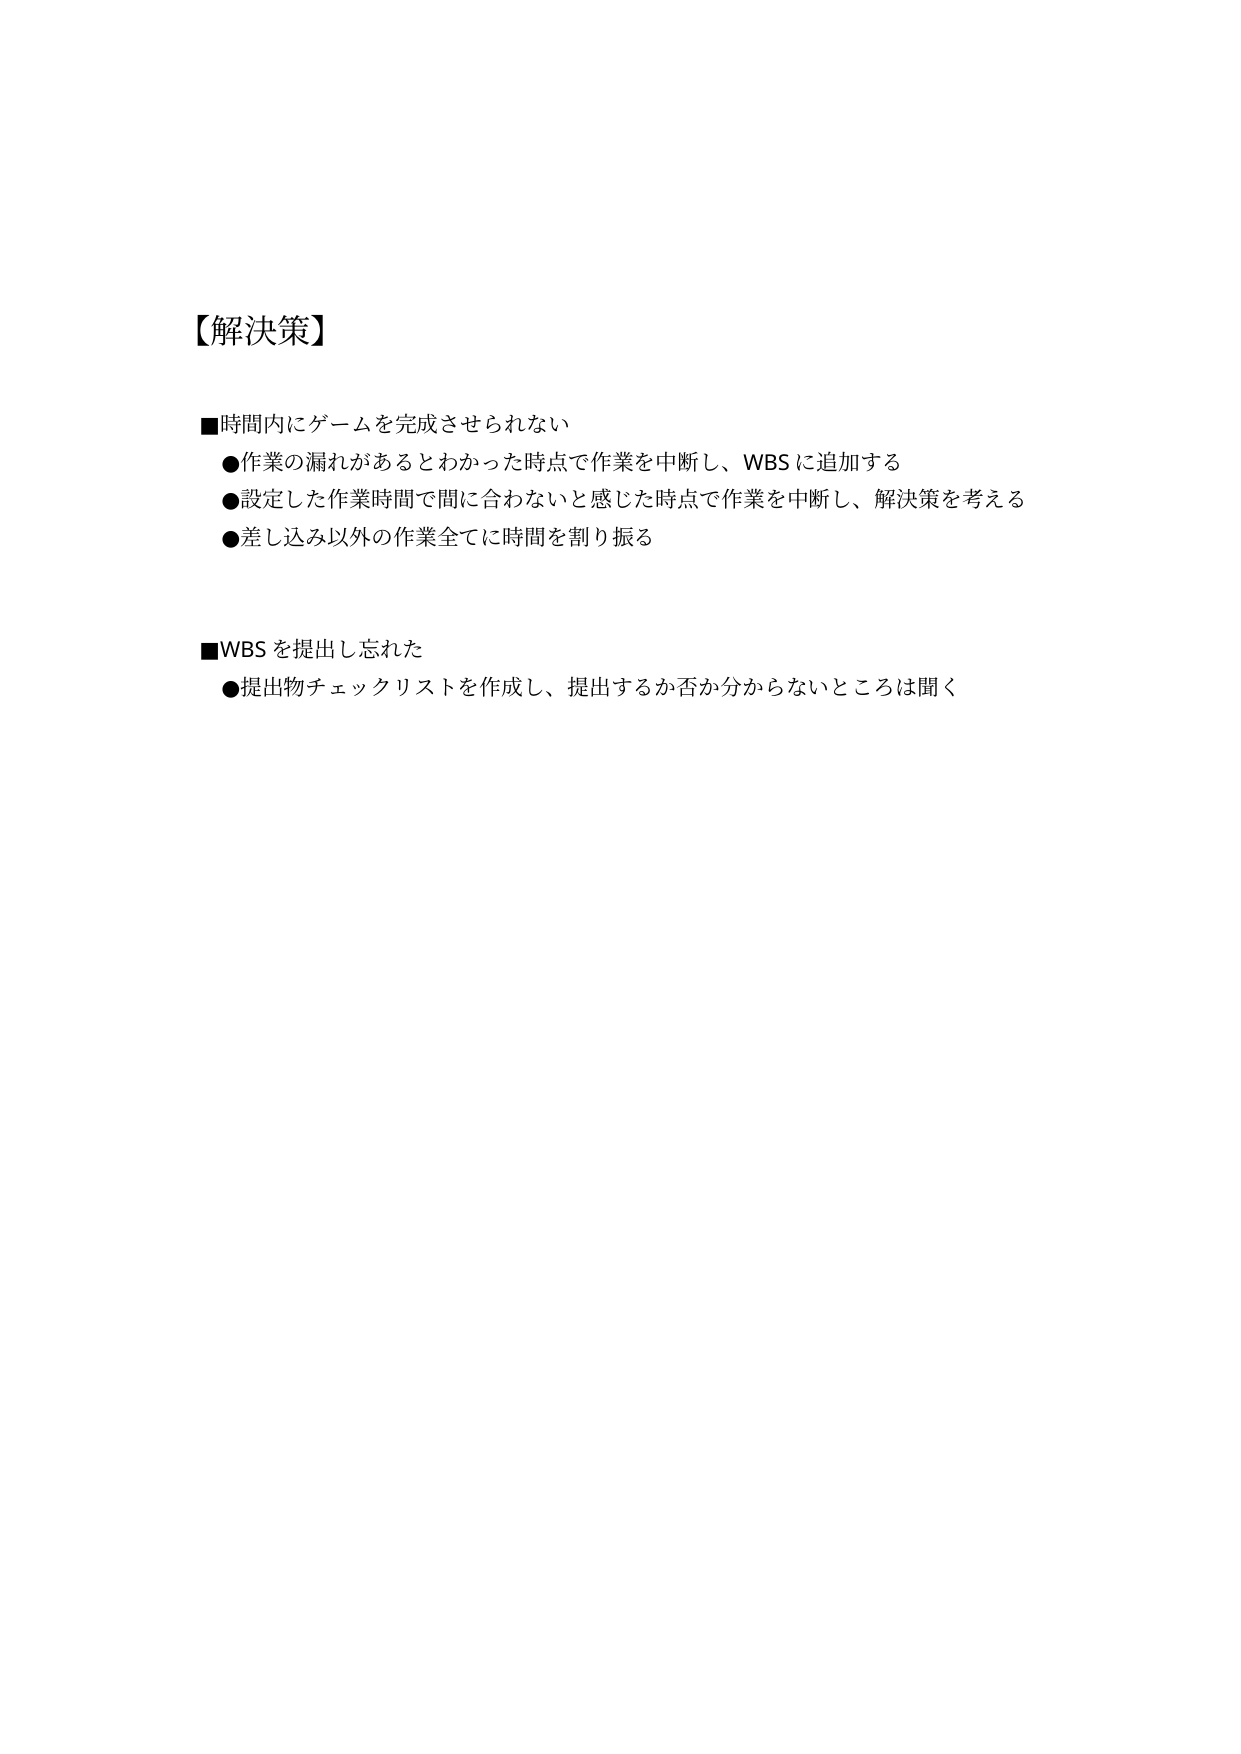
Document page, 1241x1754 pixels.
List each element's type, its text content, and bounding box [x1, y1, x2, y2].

text ●差し込み以外の作業全てに時間を割り振る [177, 517, 1063, 554]
text ■時間内にゲームを完成させられない [177, 404, 1063, 442]
text 【解決策】 [177, 292, 1063, 367]
text ●作業の漏れがあるとわかった時点で作業を中断し、WBSに追加する [177, 442, 1063, 479]
text ●提出物チェックリストを作成し、提出するか否か分からないところは聞く [177, 667, 1063, 704]
text ■WBSを提出し忘れた [177, 629, 1063, 667]
text ●設定した作業時間で間に合わないと感じた時点で作業を中断し、解決策を考える [177, 479, 1063, 517]
